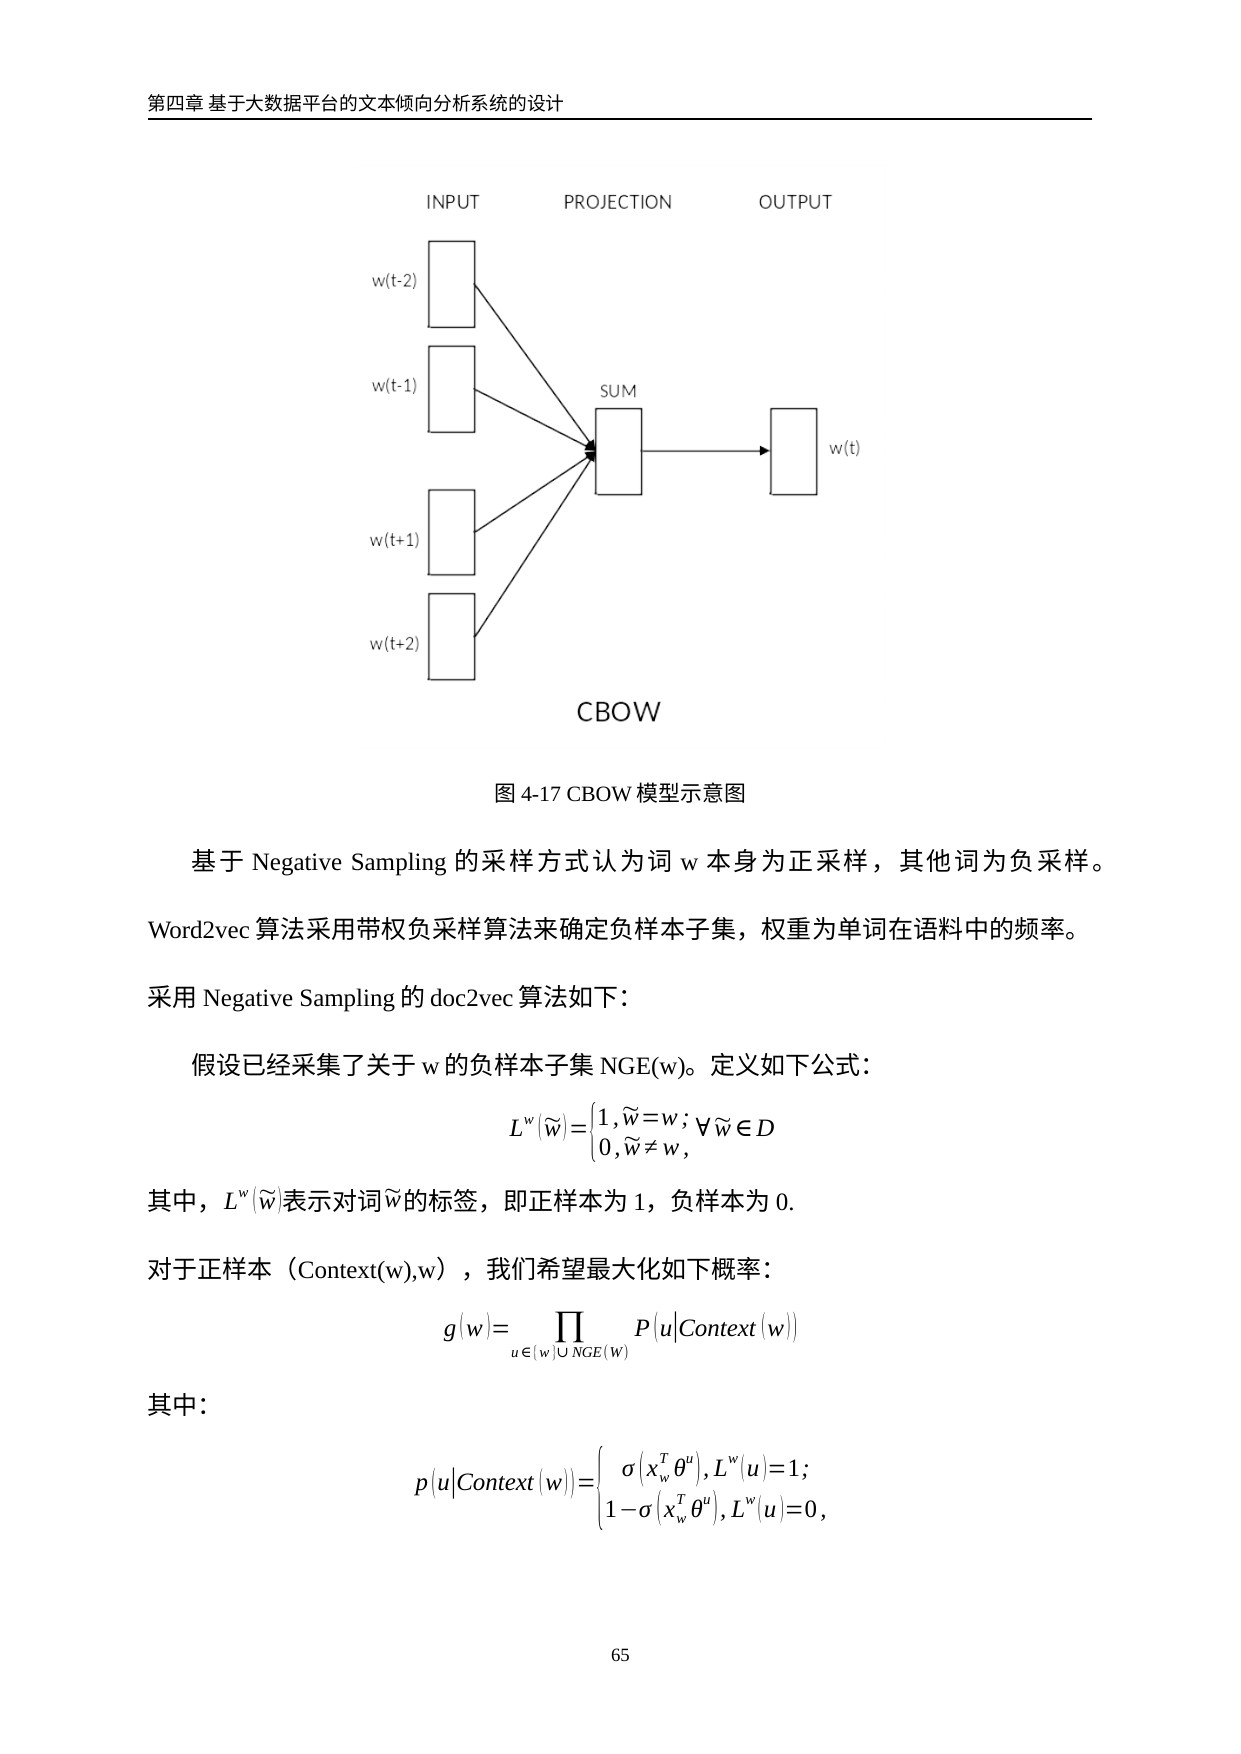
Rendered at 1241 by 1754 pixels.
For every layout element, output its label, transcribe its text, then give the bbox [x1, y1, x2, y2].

text 其中，表示对词的标签，即正样本为1，负样本为0. [148, 1166, 1092, 1233]
text 图4-17 CBOW模型示意图 [148, 775, 1092, 809]
text 基于Negative Sampling的采样方式认为词w本身为正采样，其他词为负采样。Word2vec算法采用带权负采样算法来确定负样本子集，权重为单词在语料中的频率。采用Negative Sampling的doc2vec算法如下： [148, 826, 1092, 1030]
text 对于正样本（Context(w),w），我们希望最大化如下概率： [148, 1233, 1092, 1301]
text 其中： [148, 1369, 1092, 1437]
text 假设已经采集了关于w的负样本子集NGE(w)。定义如下公式： [148, 1030, 1092, 1098]
